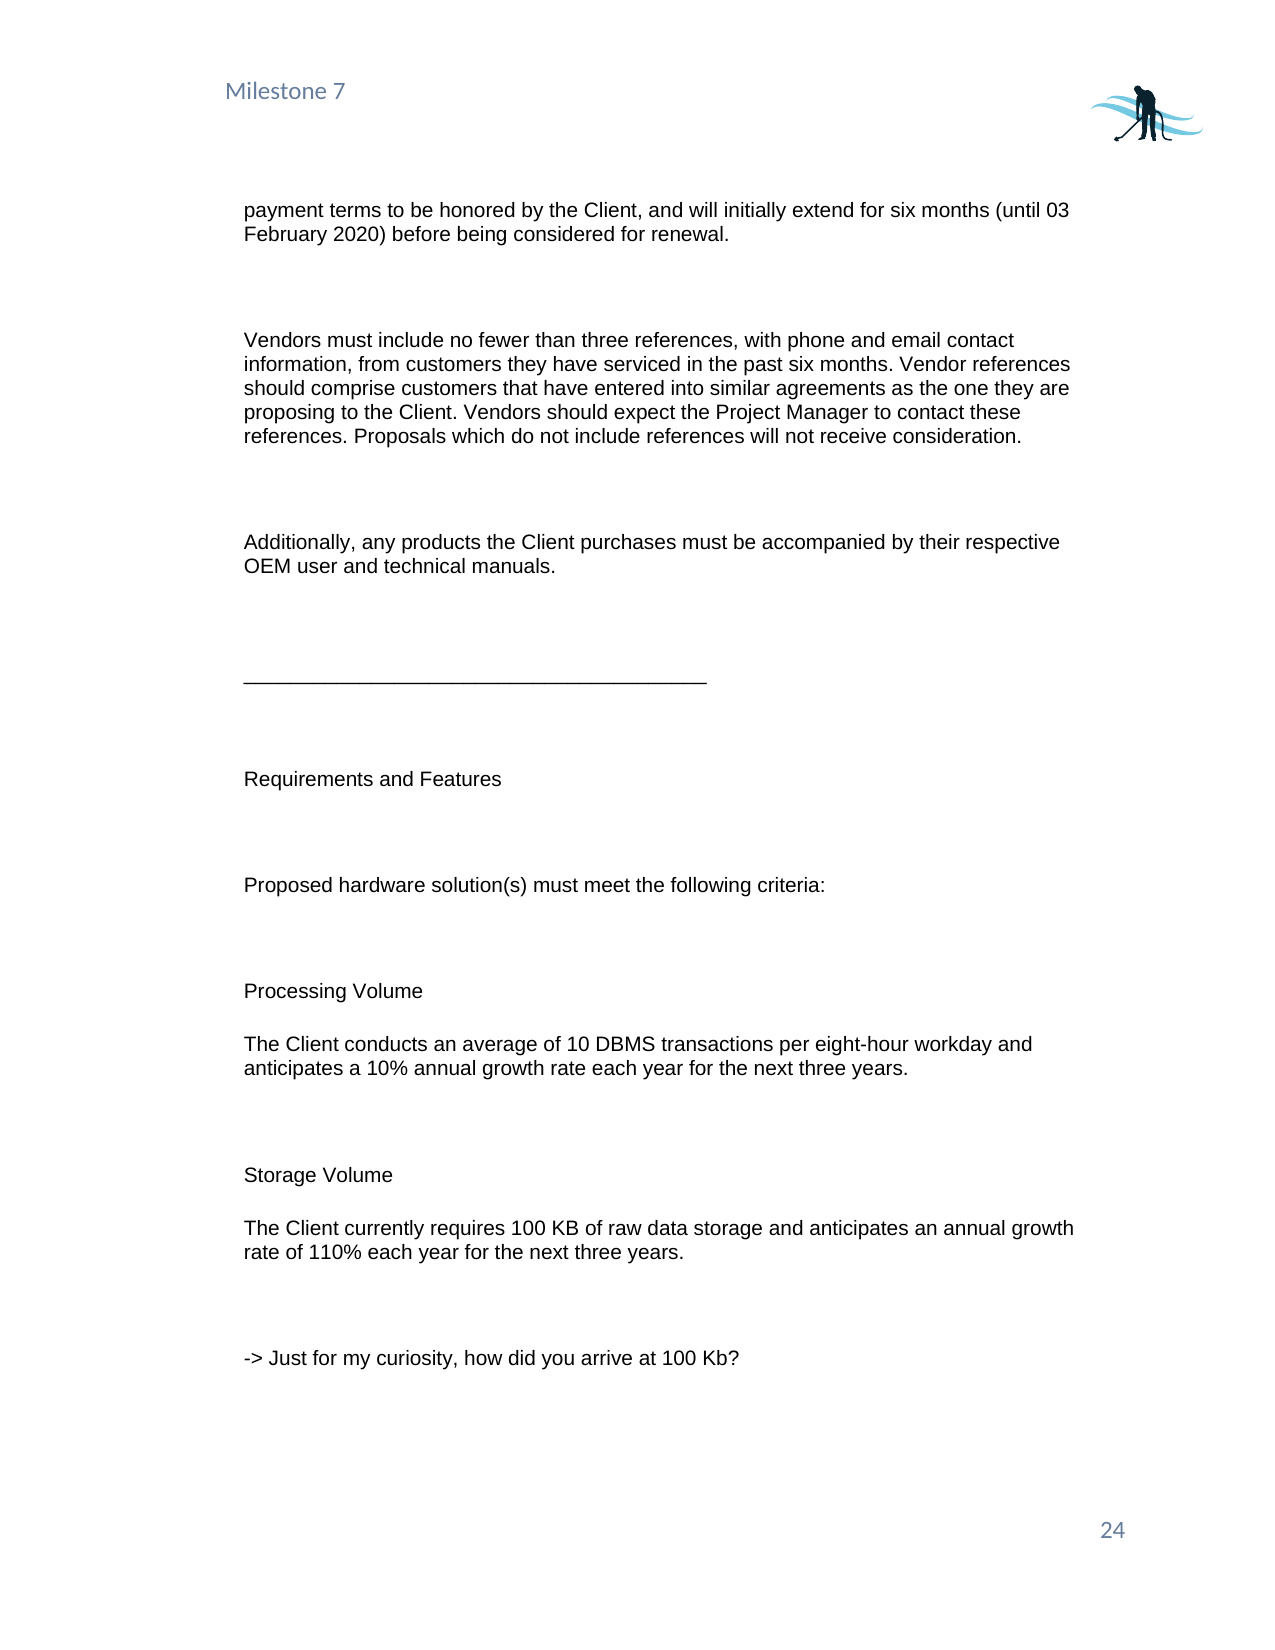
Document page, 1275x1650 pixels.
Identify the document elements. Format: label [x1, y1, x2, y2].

table_cell [225, 150, 1125, 1471]
picture [1090, 85, 1203, 142]
